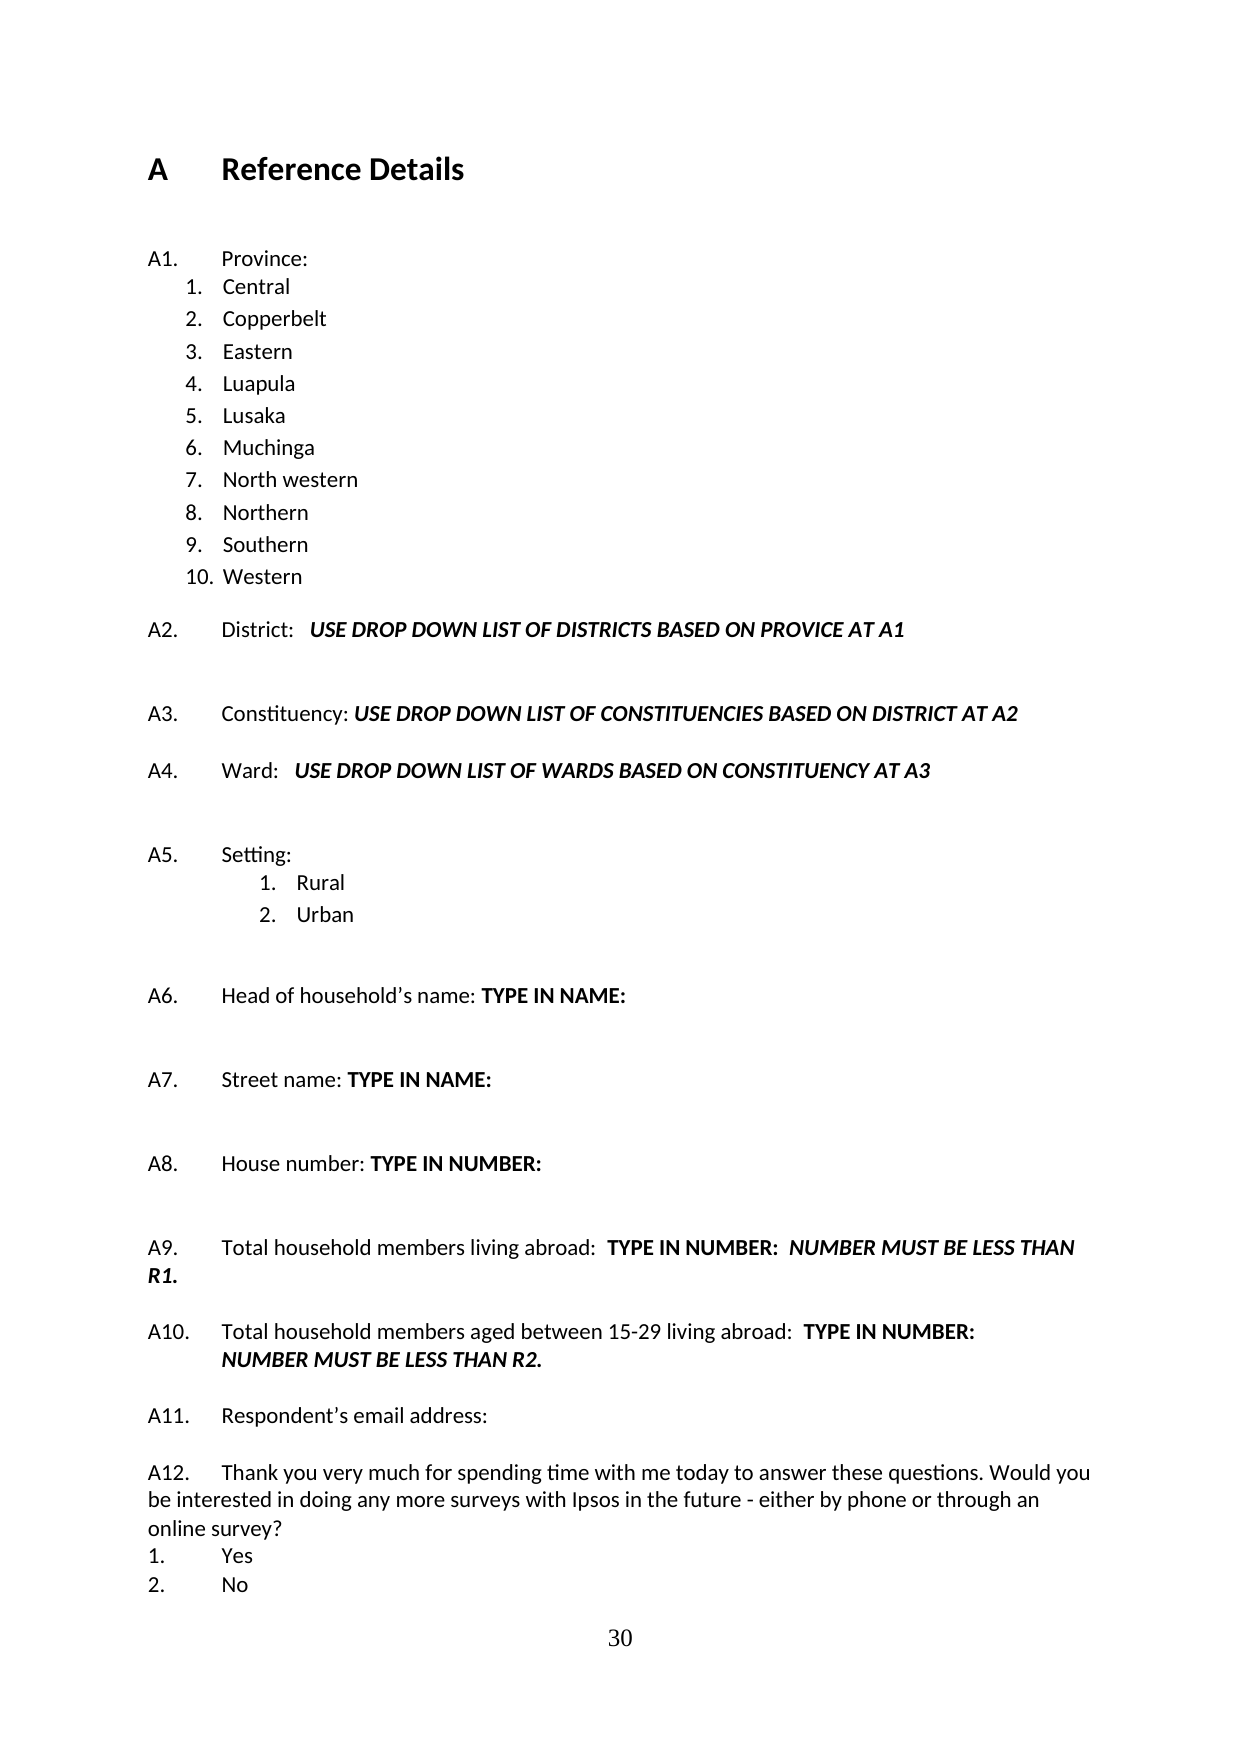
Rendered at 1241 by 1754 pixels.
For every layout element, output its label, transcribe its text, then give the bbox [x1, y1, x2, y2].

text A7. Street name: TYPE IN NAME: [148, 1065, 1093, 1093]
list Eastern [185, 337, 1093, 365]
text A2. District: USE DROP DOWN LIST OF DISTRICTS BASED ON PROVICE AT A1 [148, 615, 1093, 643]
list Lusaka [185, 401, 1093, 429]
list Northern [185, 498, 1093, 526]
list Luapula [185, 369, 1093, 397]
list Copperbelt [185, 304, 1093, 333]
text A5. Setting: [148, 840, 1093, 868]
text A Reference Details [148, 148, 1093, 188]
text A8. House number: TYPE IN NUMBER: [148, 1149, 1093, 1177]
list Urban [259, 900, 1093, 928]
list Southern [185, 530, 1093, 558]
list Western [185, 562, 1093, 590]
list North western [185, 466, 1093, 493]
list Muchinga [185, 433, 1093, 461]
text A9. Total household members living abroad: TYPE IN NUMBER: NUMBER MUST BE LESS THAN R1. [148, 1233, 1093, 1289]
text A12. Thank you very much for spending time with me today to answer these questions. Would you be interested in doing any more surveys with Ipsos in the future - either by phone or through an online survey? [148, 1458, 1093, 1542]
text A1. Province: [148, 244, 1093, 272]
text A4. Ward: USE DROP DOWN LIST OF WARDS BASED ON CONSTITUENCY AT A3 [148, 756, 1093, 784]
text A6. Head of household’s name: TYPE IN NAME: [148, 981, 1093, 1009]
text 1. Yes [148, 1542, 1093, 1570]
text 2. No [148, 1570, 1093, 1598]
text A10. Total household members aged between 15-29 living abroad: TYPE IN NUMBER: NUMBER MUST BE LESS THAN R2. [148, 1317, 1093, 1373]
list Rural [259, 868, 1093, 896]
text A3. Constituency: USE DROP DOWN LIST OF CONSTITUENCIES BASED ON DISTRICT AT A2 [148, 699, 1093, 727]
list Central [185, 272, 1093, 300]
text A11. Respondent’s email address: [148, 1402, 1093, 1429]
